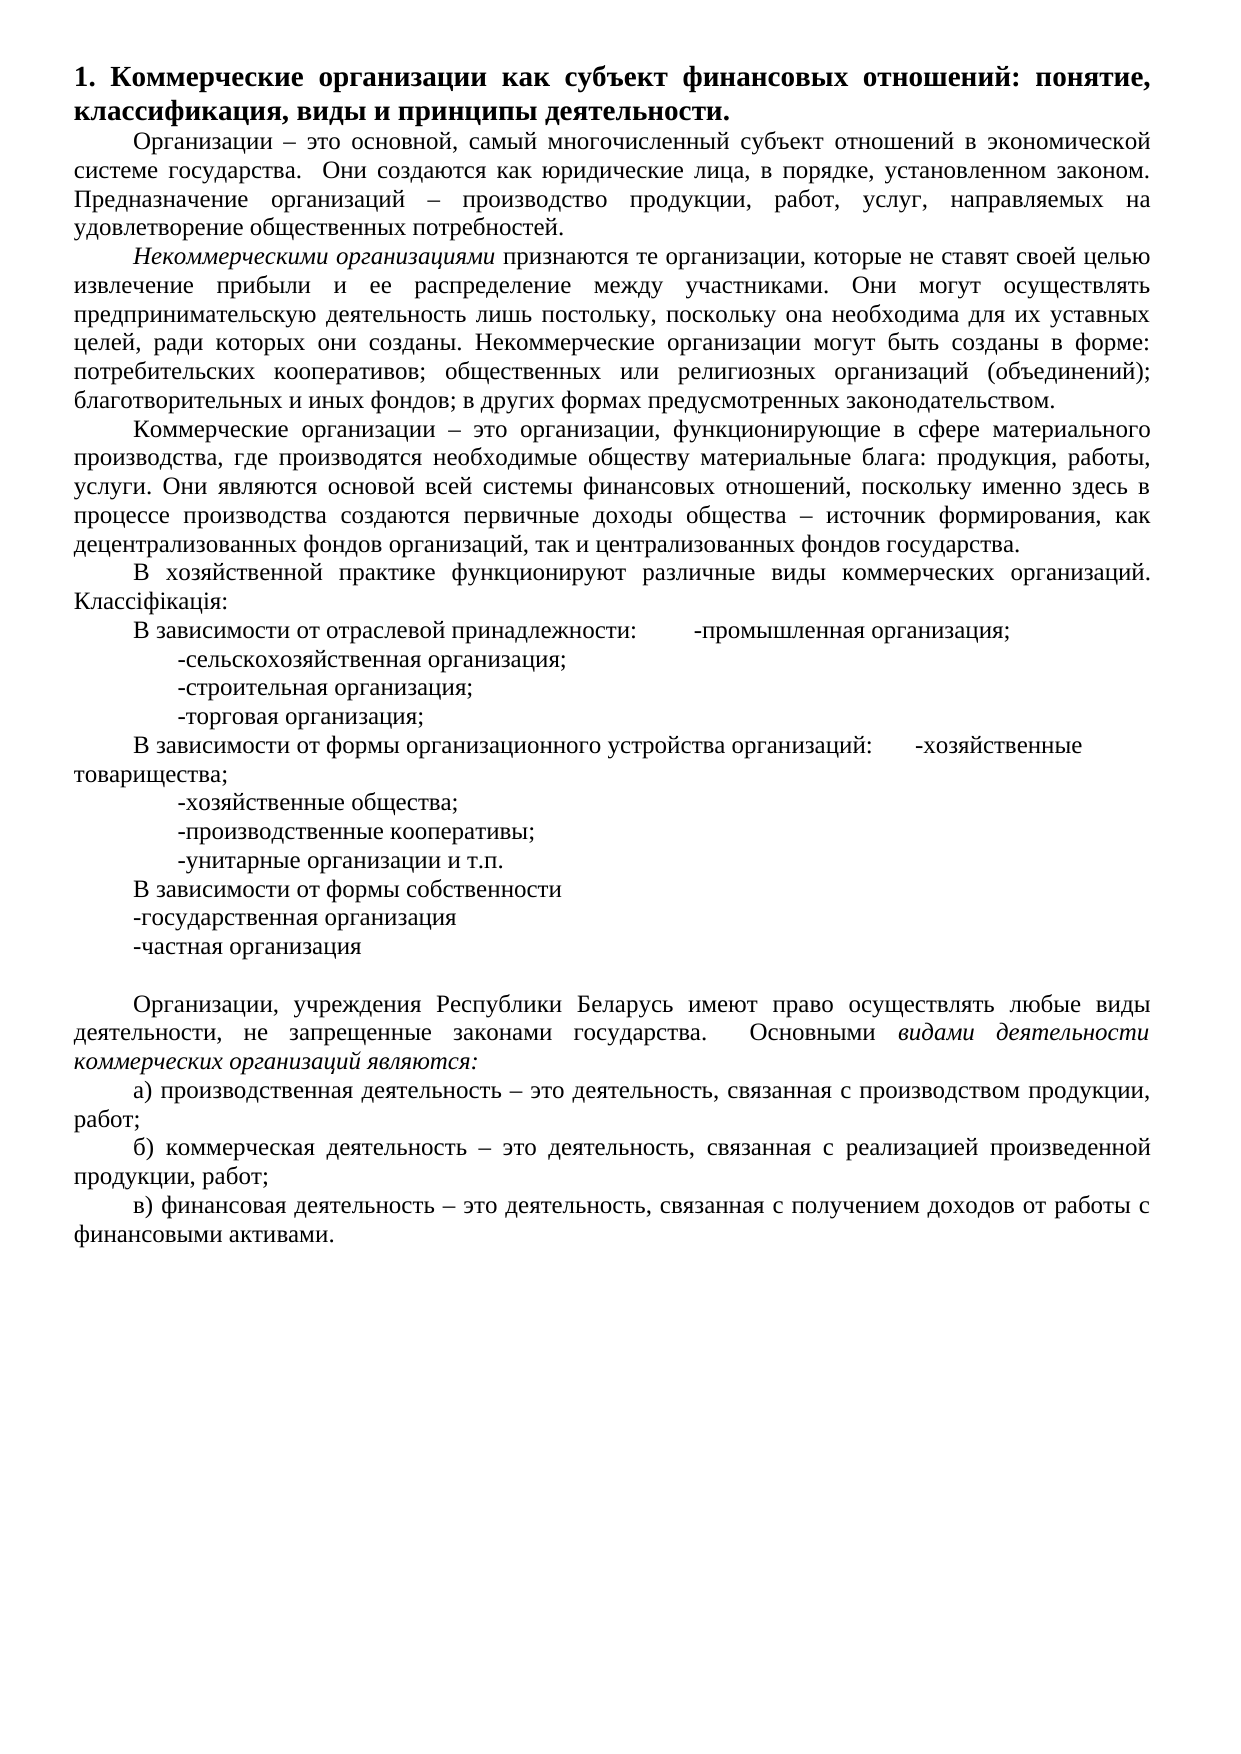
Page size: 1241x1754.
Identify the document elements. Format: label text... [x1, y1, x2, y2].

text 1. Коммерческие организации как субъект финансовых отношений: понятие, классификация, виды и принципы деятельности. [74, 59, 1152, 126]
text -торговая организация; [74, 701, 1152, 730]
text -хозяйственные общества; [74, 787, 1152, 816]
text В зависимости от отраслевой принадлежности: -промышленная организация; [74, 615, 1152, 644]
text Организации – это основной, самый многочисленный субъект отношений в экономической системе государства. Они создаются как юридические лица, в порядке, установленном законом. Предназначение организаций – производство продукции, работ, услуг, направляемых на удовлетворение общественных потребностей. [74, 126, 1152, 241]
text а) производственная деятельность – это деятельность, связанная с производством продукции, работ; [74, 1075, 1152, 1132]
text В хозяйственной практике функционируют различные виды коммерческих организаций. Классіфікація: [74, 557, 1152, 615]
text -производственные кооперативы; [74, 816, 1152, 845]
text -сельскохозяйственная организация; [74, 644, 1152, 672]
text -строительная организация; [74, 672, 1152, 701]
text В зависимости от формы организационного устройства организаций: -хозяйственные товарищества; [74, 730, 1152, 787]
text Организации, учреждения Республики Беларусь имеют право осуществлять любые виды деятельности, не запрещенные законами государства. Основными видами деятельности коммерческих организаций являются: [74, 989, 1152, 1075]
text в) финансовая деятельность – это деятельность, связанная с получением доходов от работы с финансовыми активами. [74, 1190, 1152, 1247]
text Коммерческие организации – это организации, функционирующие в сфере материального производства, где производятся необходимые обществу материальные блага: продукция, работы, услуги. Они являются основой всей системы финансовых отношений, поскольку именно здесь в процессе производства создаются первичные доходы общества – источник формирования, как децентрализованных фондов организаций, так и централизованных фондов государства. [74, 414, 1152, 557]
text В зависимости от формы собственности [74, 874, 1152, 902]
text Некоммерческими организациями признаются те организации, которые не ставят своей целью извлечение прибыли и ее распределение между участниками. Они могут осуществлять предпринимательскую деятельность лишь постольку, поскольку она необходима для их уставных целей, ради которых они созданы. Некоммерческие организации могут быть созданы в форме: потребительских кооперативов; общественных или религиозных организаций (объединений); благотворительных и иных фондов; в других формах предусмотренных законодательством. [74, 241, 1152, 414]
text б) коммерческая деятельность – это деятельность, связанная с реализацией произведенной продукции, работ; [74, 1132, 1152, 1190]
text -государственная организация [74, 902, 1152, 931]
text -частная организация [74, 931, 1152, 960]
text -унитарные организации и т.п. [74, 845, 1152, 874]
